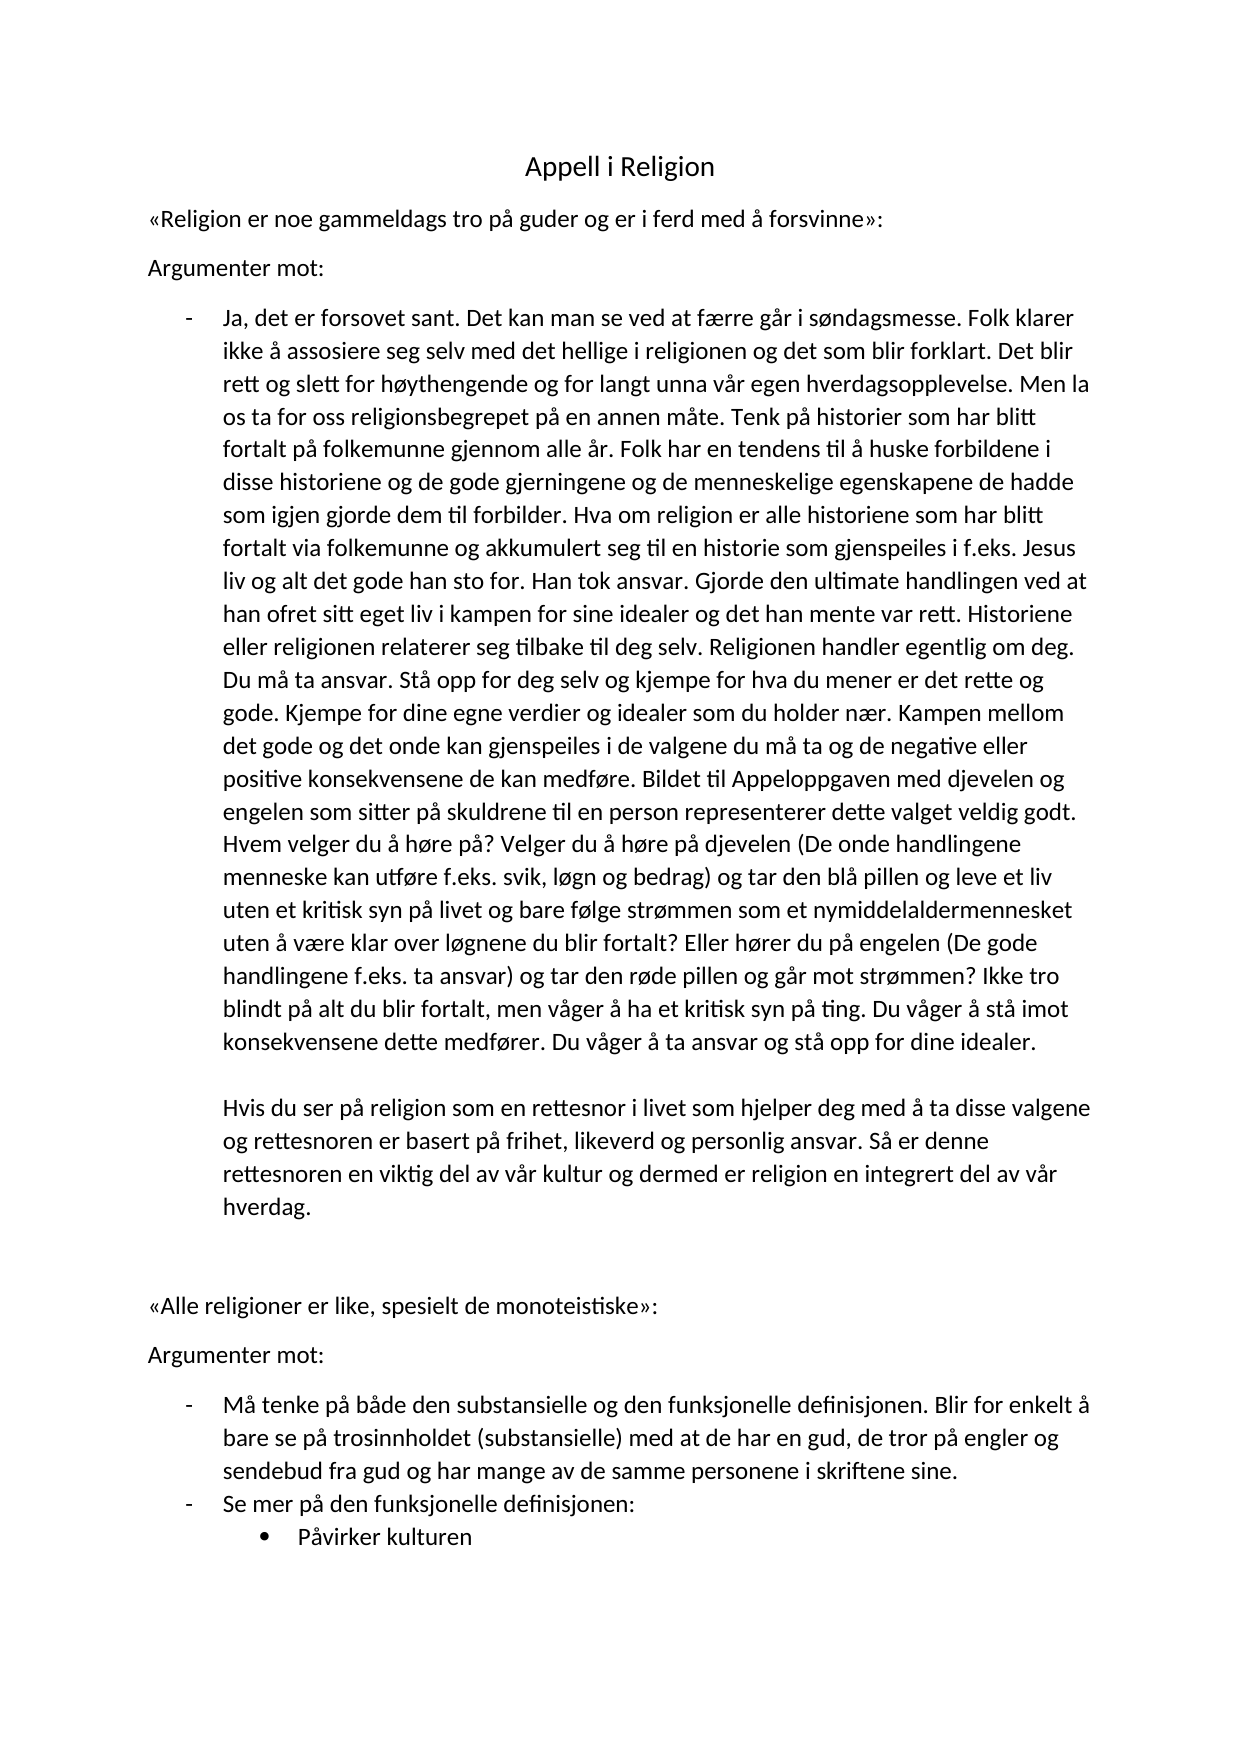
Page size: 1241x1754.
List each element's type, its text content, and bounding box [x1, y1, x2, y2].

text Appell i Religion [148, 148, 1093, 183]
list Påvirker kulturen [260, 1521, 1093, 1551]
text Argumenter mot: [148, 1339, 1093, 1370]
text «Alle religioner er like, spesielt de monoteistiske»: [148, 1290, 1093, 1320]
list Hvis du ser på religion som en rettesnor i livet som hjelper deg med å ta disse valgene og rettesnoren er basert på frihet, likeverd og personlig ansvar. Så er denne rettesnoren en viktig del av vår kultur og dermed er religion en integrert del av vår hverdag. [223, 1092, 1093, 1221]
text «Religion er noe gammeldags tro på guder og er i ferd med å forsvinne»: [148, 203, 1093, 233]
list Ja, det er forsovet sant. Det kan man se ved at færre går i søndagsmesse. Folk klarer ikke å assosiere seg selv med det hellige i religionen og det som blir forklart. Det blir rett og slett for høythengende og for langt unna vår egen hverdagsopplevelse. Men la os ta for oss religionsbegrepet på en annen måte. Tenk på historier som har blitt fortalt på folkemunne gjennom alle år. Folk har en tendens til å huske forbildene i disse historiene og de gode gjerningene og de menneskelige egenskapene de hadde som igjen gjorde dem til forbilder. Hva om religion er alle historiene som har blitt fortalt via folkemunne og akkumulert seg til en historie som gjenspeiles i f.eks. Jesus liv og alt det gode han sto for. Han tok ansvar. Gjorde den ultimate handlingen ved at han ofret sitt eget liv i kampen for sine idealer og det han mente var rett. Historiene eller religionen relaterer seg tilbake til deg selv. Religionen handler egentlig om deg. Du må ta ansvar. Stå opp for deg selv og kjempe for hva du mener er det rette og gode. Kjempe for dine egne verdier og idealer som du holder nær. Kampen mellom det gode og det onde kan gjenspeiles i de valgene du må ta og de negative eller positive konsekvensene de kan medføre. Bildet til Appeloppgaven med djevelen og engelen som sitter på skuldrene til en person representerer dette valget veldig godt. Hvem velger du å høre på? Velger du å høre på djevelen (De onde handlingene menneske kan utføre f.eks. svik, løgn og bedrag) og tar den blå pillen og leve et liv uten et kritisk syn på livet og bare følge strømmen som et nymiddelaldermennesket uten å være klar over løgnene du blir fortalt? Eller hører du på engelen (De gode handlingene f.eks. ta ansvar) og tar den røde pillen og går mot strømmen? Ikke tro blindt på alt du blir fortalt, men våger å ha et kritisk syn på ting. Du våger å stå imot konsekvensene dette medfører. Du våger å ta ansvar og stå opp for dine idealer. [185, 302, 1093, 1057]
text Argumenter mot: [148, 252, 1093, 283]
list Må tenke på både den substansielle og den funksjonelle definisjonen. Blir for enkelt å bare se på trosinnholdet (substansielle) med at de har en gud, de tror på engler og sendebud fra gud og har mange av de samme personene i skriftene sine. [185, 1389, 1093, 1485]
list Se mer på den funksjonelle definisjonen: [185, 1488, 1093, 1518]
